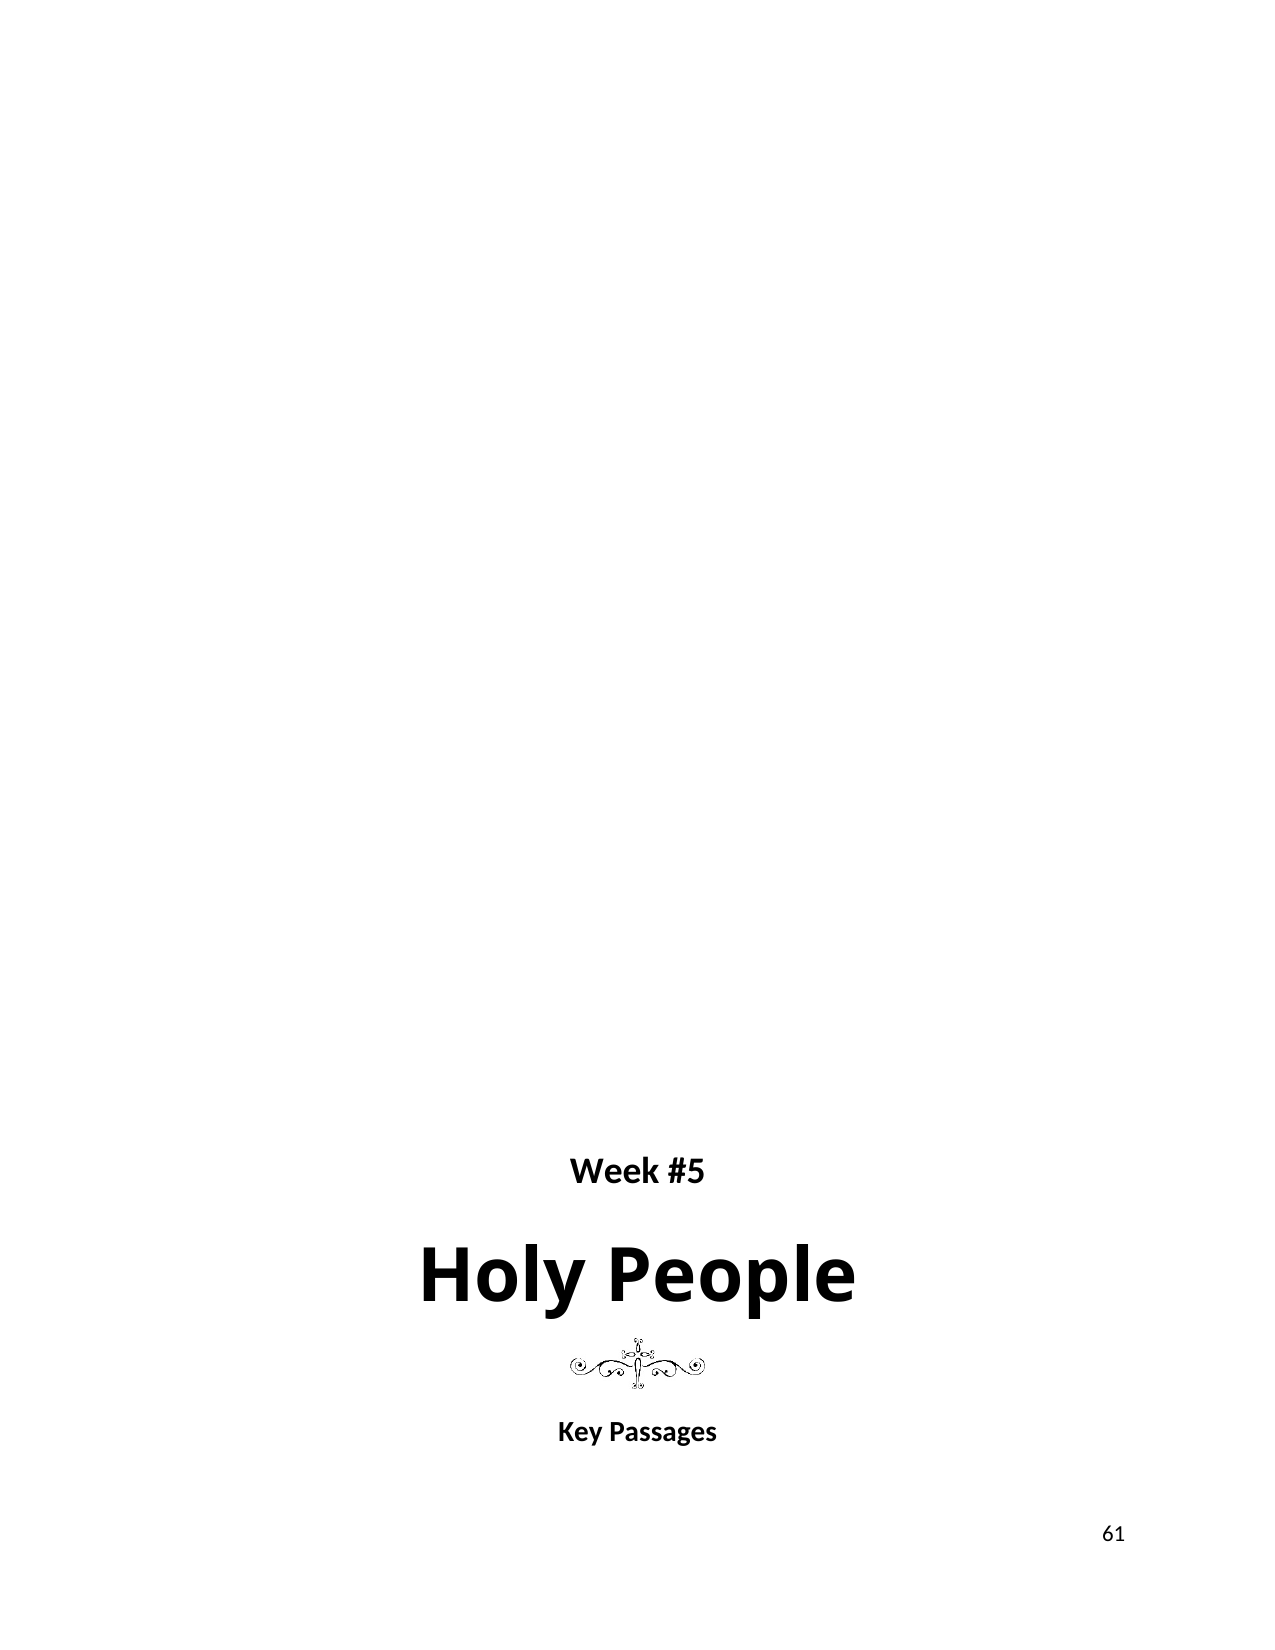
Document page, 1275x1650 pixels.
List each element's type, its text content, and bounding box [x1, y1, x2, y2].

picture [570, 1338, 705, 1389]
text Key Passages [150, 1413, 1125, 1449]
subtitle Holy People [150, 1221, 1125, 1323]
text Week #5 [150, 1147, 1125, 1193]
